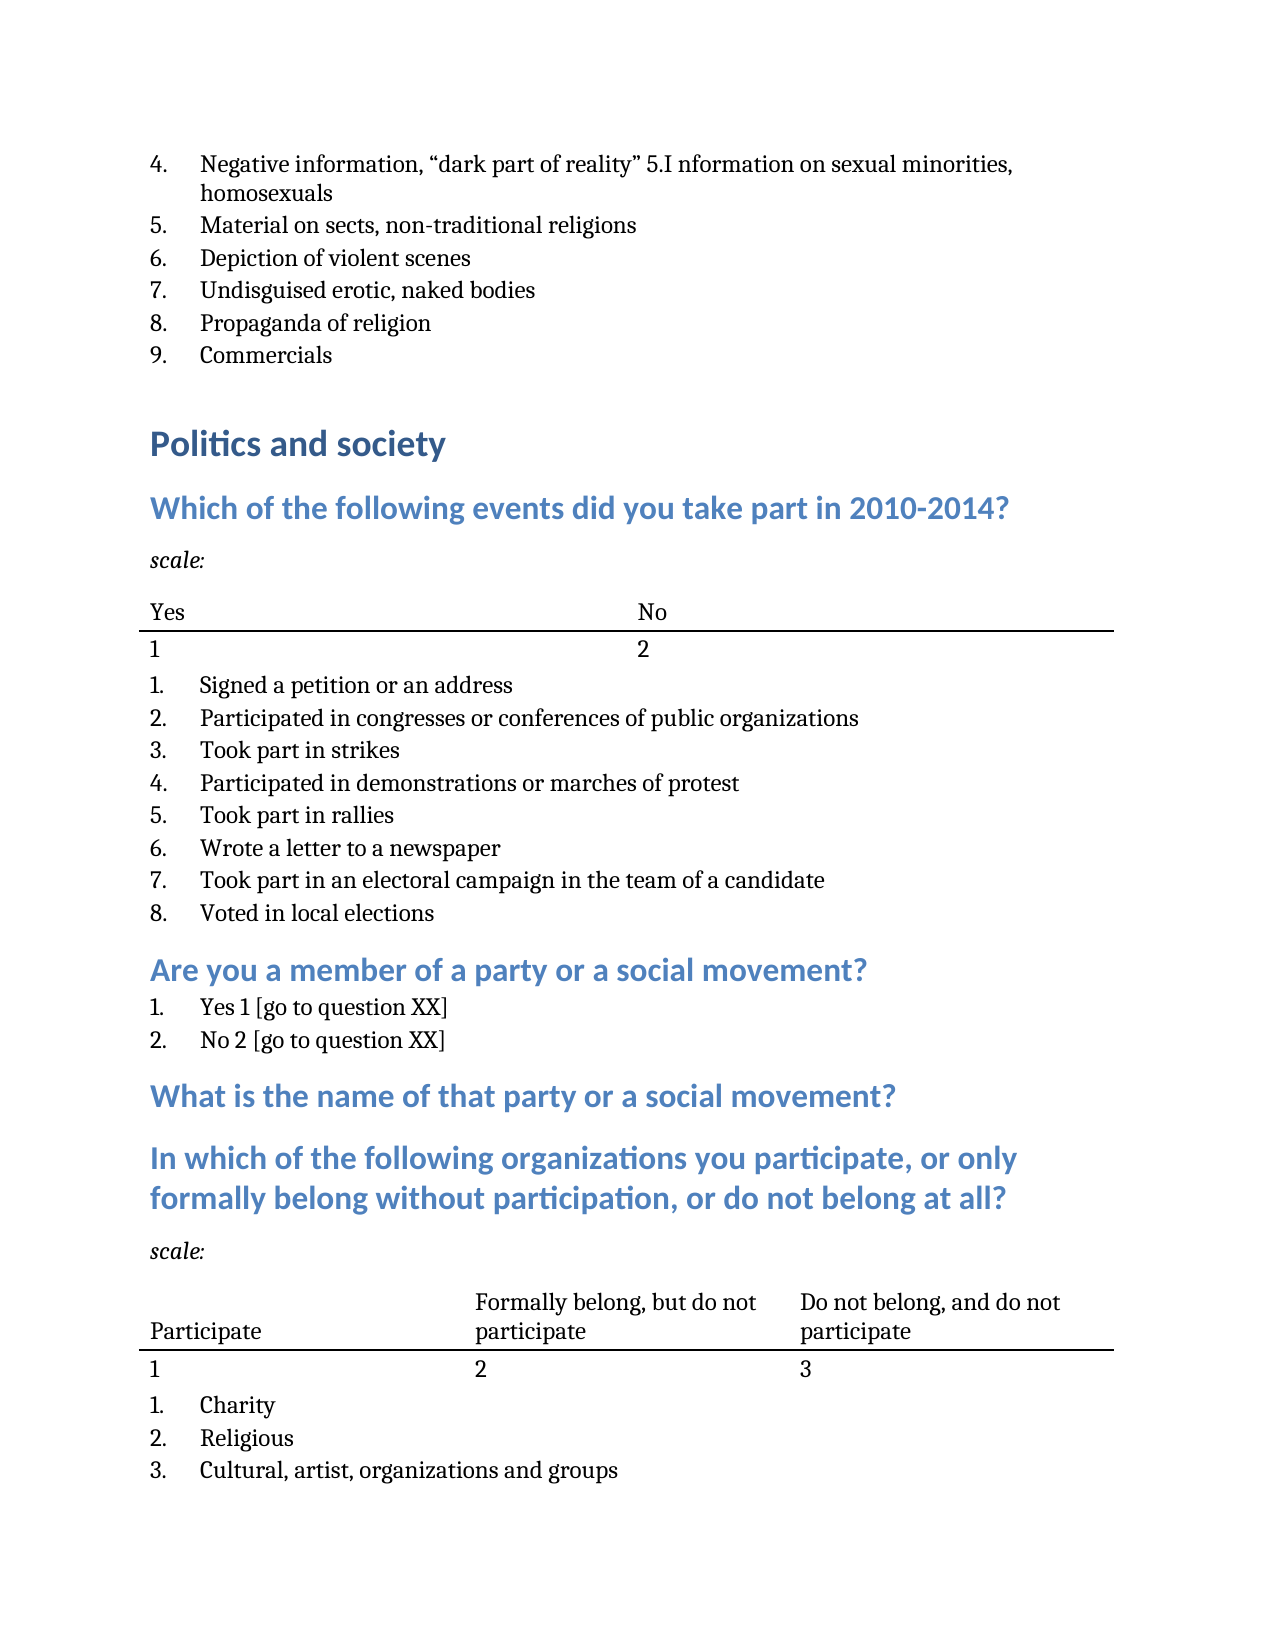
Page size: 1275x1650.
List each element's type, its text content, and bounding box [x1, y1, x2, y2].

list Took part in an electoral campaign in the team of a candidate [150, 866, 1125, 895]
list Depiction of violent scenes [150, 244, 1125, 272]
list Negative information, “dark part of reality” 5.I nformation on sexual minorities, homosexuals [150, 150, 1125, 207]
list Yes 1 [go to question XX] [150, 993, 1125, 1022]
table_cell 2 [464, 1351, 789, 1387]
list No 2 [go to question XX] [150, 1026, 1125, 1054]
table_header Do not belong, and do not participate [789, 1284, 1114, 1349]
subtitle Politics and society [150, 420, 1125, 466]
table_cell 1 [139, 1351, 464, 1387]
text scale: [150, 1237, 1125, 1266]
list Signed a petition or an address [150, 671, 1125, 700]
table_cell 3 [789, 1351, 1114, 1387]
table_header Yes [139, 594, 626, 630]
list Undisguised erotic, naked bodies [150, 276, 1125, 305]
list Propaganda of religion [150, 309, 1125, 337]
list Participated in congresses or conferences of public organizations [150, 704, 1125, 733]
table_cell 1 [139, 632, 626, 668]
list Charity [150, 1391, 1125, 1420]
text scale: [150, 546, 1125, 575]
list Wrote a letter to a newspaper [150, 834, 1125, 863]
list Took part in strikes [150, 736, 1125, 765]
list Commercials [150, 341, 1125, 370]
table_cell 2 [626, 632, 1114, 668]
table_header Formally belong, but do not participate [464, 1284, 789, 1349]
subtitle In which of the following organizations you participate, or only formally belong without participation, or do not belong at all? [150, 1137, 1125, 1218]
list Religious [150, 1423, 1125, 1452]
list Voted in local elections [150, 899, 1125, 928]
table_header No [626, 594, 1114, 630]
list Cultural, artist, organizations and groups [150, 1456, 1125, 1485]
list Material on sects, non-traditional religions [150, 211, 1125, 240]
list Took part in rallies [150, 801, 1125, 830]
subtitle Which of the following events did you take part in 2010-2014? [150, 487, 1125, 527]
subtitle Are you a member of a party or a social movement? [150, 948, 1125, 989]
subtitle What is the name of that party or a social movement? [150, 1075, 1125, 1116]
table_header Participate [139, 1284, 464, 1349]
list Participated in demonstrations or marches of protest [150, 769, 1125, 798]
